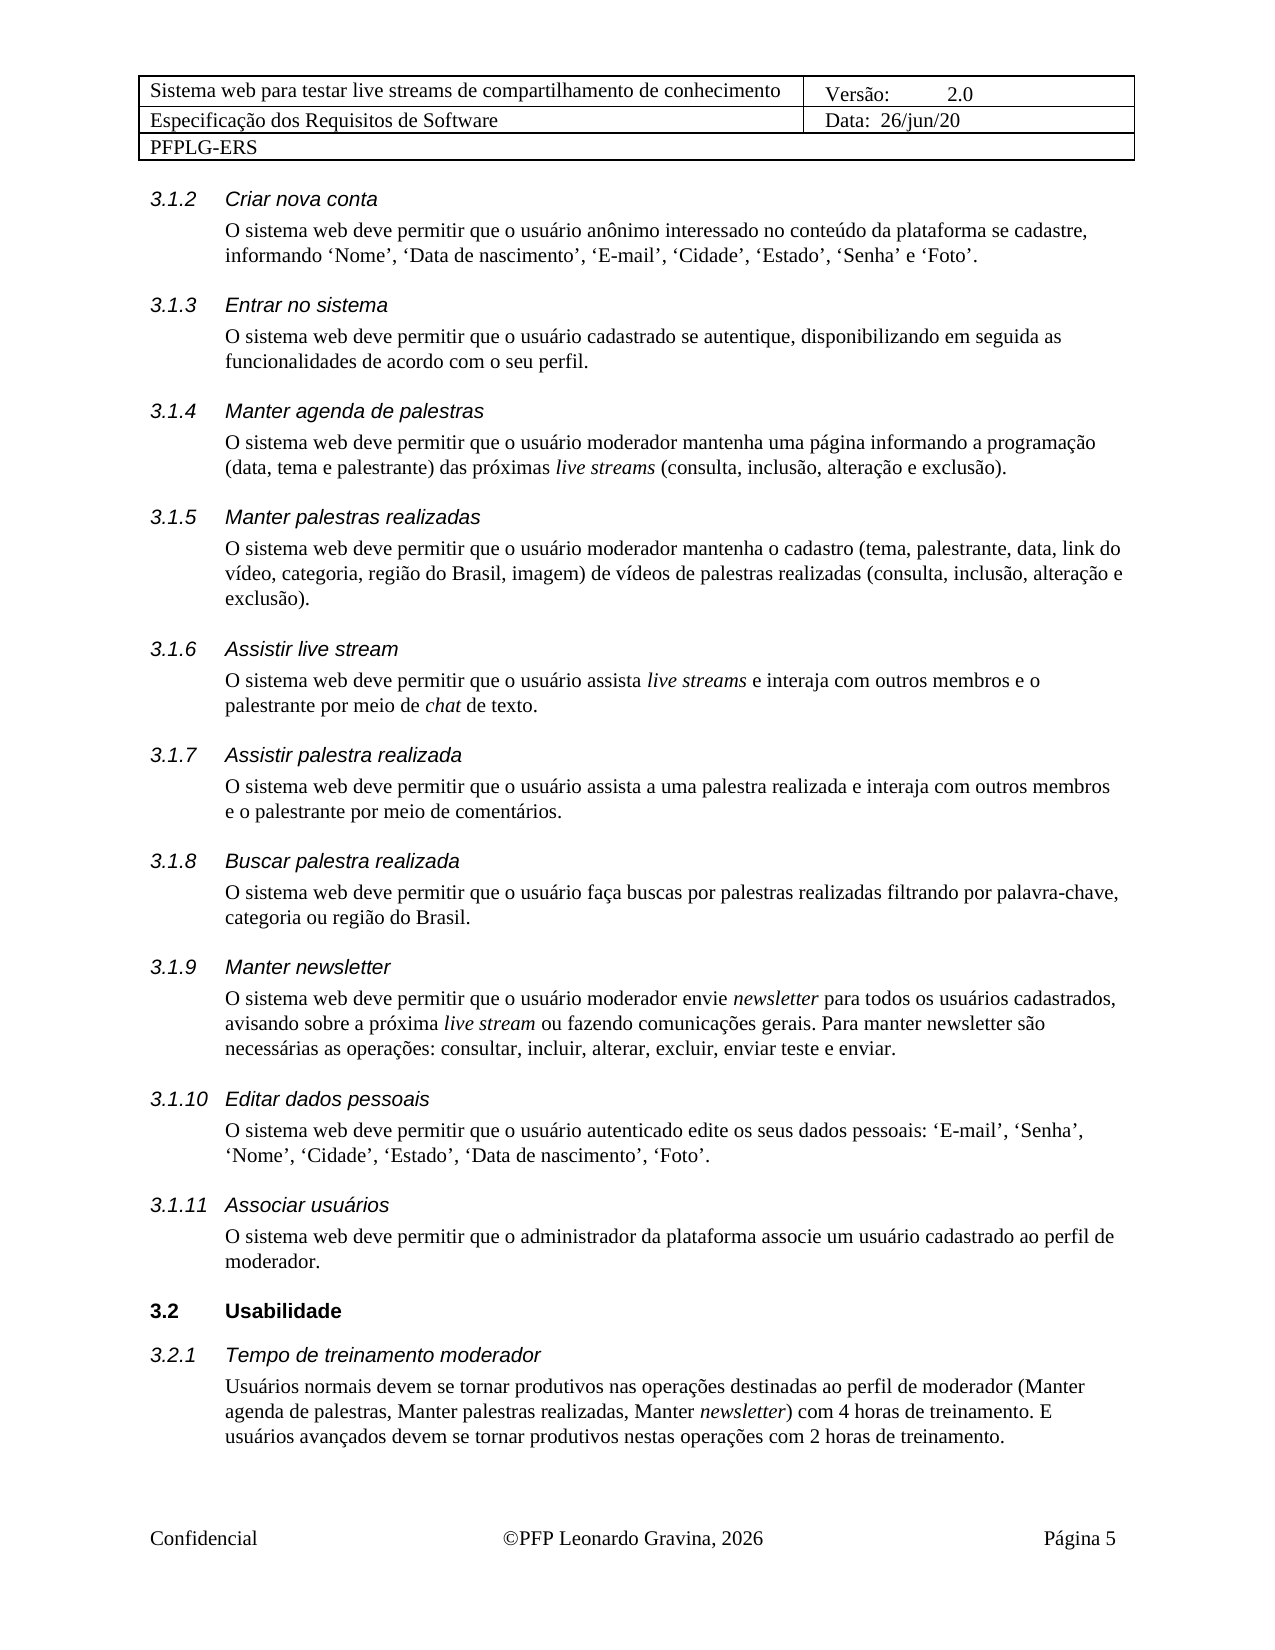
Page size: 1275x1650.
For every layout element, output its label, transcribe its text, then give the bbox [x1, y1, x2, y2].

subtitle Assistir live stream [150, 635, 1125, 660]
text O sistema web deve permitir que o usuário faça buscas por palestras realizadas filtrando por palavra-chave, categoria ou região do Brasil. [225, 879, 1125, 929]
subtitle Assistir palestra realizada [150, 742, 1125, 767]
text O sistema web deve permitir que o administrador da plataforma associe um usuário cadastrado ao perfil de moderador. [225, 1223, 1125, 1273]
subtitle Entrar no sistema [150, 292, 1125, 317]
subtitle Criar nova conta [150, 185, 1125, 210]
subtitle Tempo de treinamento moderador [150, 1342, 1125, 1367]
text O sistema web deve permitir que o usuário assista a uma palestra realizada e interaja com outros membros e o palestrante por meio de comentários. [225, 773, 1125, 823]
subtitle Editar dados pessoais [150, 1085, 1125, 1110]
subtitle Manter palestras realizadas [150, 504, 1125, 529]
subtitle Associar usuários [150, 1192, 1125, 1217]
text O sistema web deve permitir que o usuário assista live streams e interaja com outros membros e o palestrante por meio de chat de texto. [225, 667, 1125, 717]
text O sistema web deve permitir que o usuário moderador envie newsletter para todos os usuários cadastrados, avisando sobre a próxima live stream ou fazendo comunicações gerais. Para manter newsletter são necessárias as operações: consultar, incluir, alterar, excluir, enviar teste e enviar. [225, 985, 1125, 1060]
text O sistema web deve permitir que o usuário cadastrado se autentique, disponibilizando em seguida as funcionalidades de acordo com o seu perfil. [225, 323, 1125, 373]
subtitle Manter agenda de palestras [150, 398, 1125, 423]
text O sistema web deve permitir que o usuário autenticado edite os seus dados pessoais: ‘E-mail’, ‘Senha’, ‘Nome’, ‘Cidade’, ‘Estado’, ‘Data de nascimento’, ‘Foto’. [225, 1117, 1125, 1167]
text O sistema web deve permitir que o usuário moderador mantenha uma página informando a programação (data, tema e palestrante) das próximas live streams (consulta, inclusão, alteração e exclusão). [225, 429, 1125, 479]
text Usuários normais devem se tornar produtivos nas operações destinadas ao perfil de moderador (Manter agenda de palestras, Manter palestras realizadas, Manter newsletter) com 4 horas de treinamento. E usuários avançados devem se tornar produtivos nestas operações com 2 horas de treinamento. [225, 1373, 1125, 1448]
subtitle Buscar palestra realizada [150, 848, 1125, 873]
text O sistema web deve permitir que o usuário anônimo interessado no conteúdo da plataforma se cadastre, informando ‘Nome’, ‘Data de nascimento’, ‘E-mail’, ‘Cidade’, ‘Estado’, ‘Senha’ e ‘Foto’. [225, 217, 1125, 267]
subtitle Usabilidade [150, 1298, 1125, 1323]
subtitle Manter newsletter [150, 954, 1125, 979]
text O sistema web deve permitir que o usuário moderador mantenha o cadastro (tema, palestrante, data, link do vídeo, categoria, região do Brasil, imagem) de vídeos de palestras realizadas (consulta, inclusão, alteração e exclusão). [225, 535, 1125, 610]
